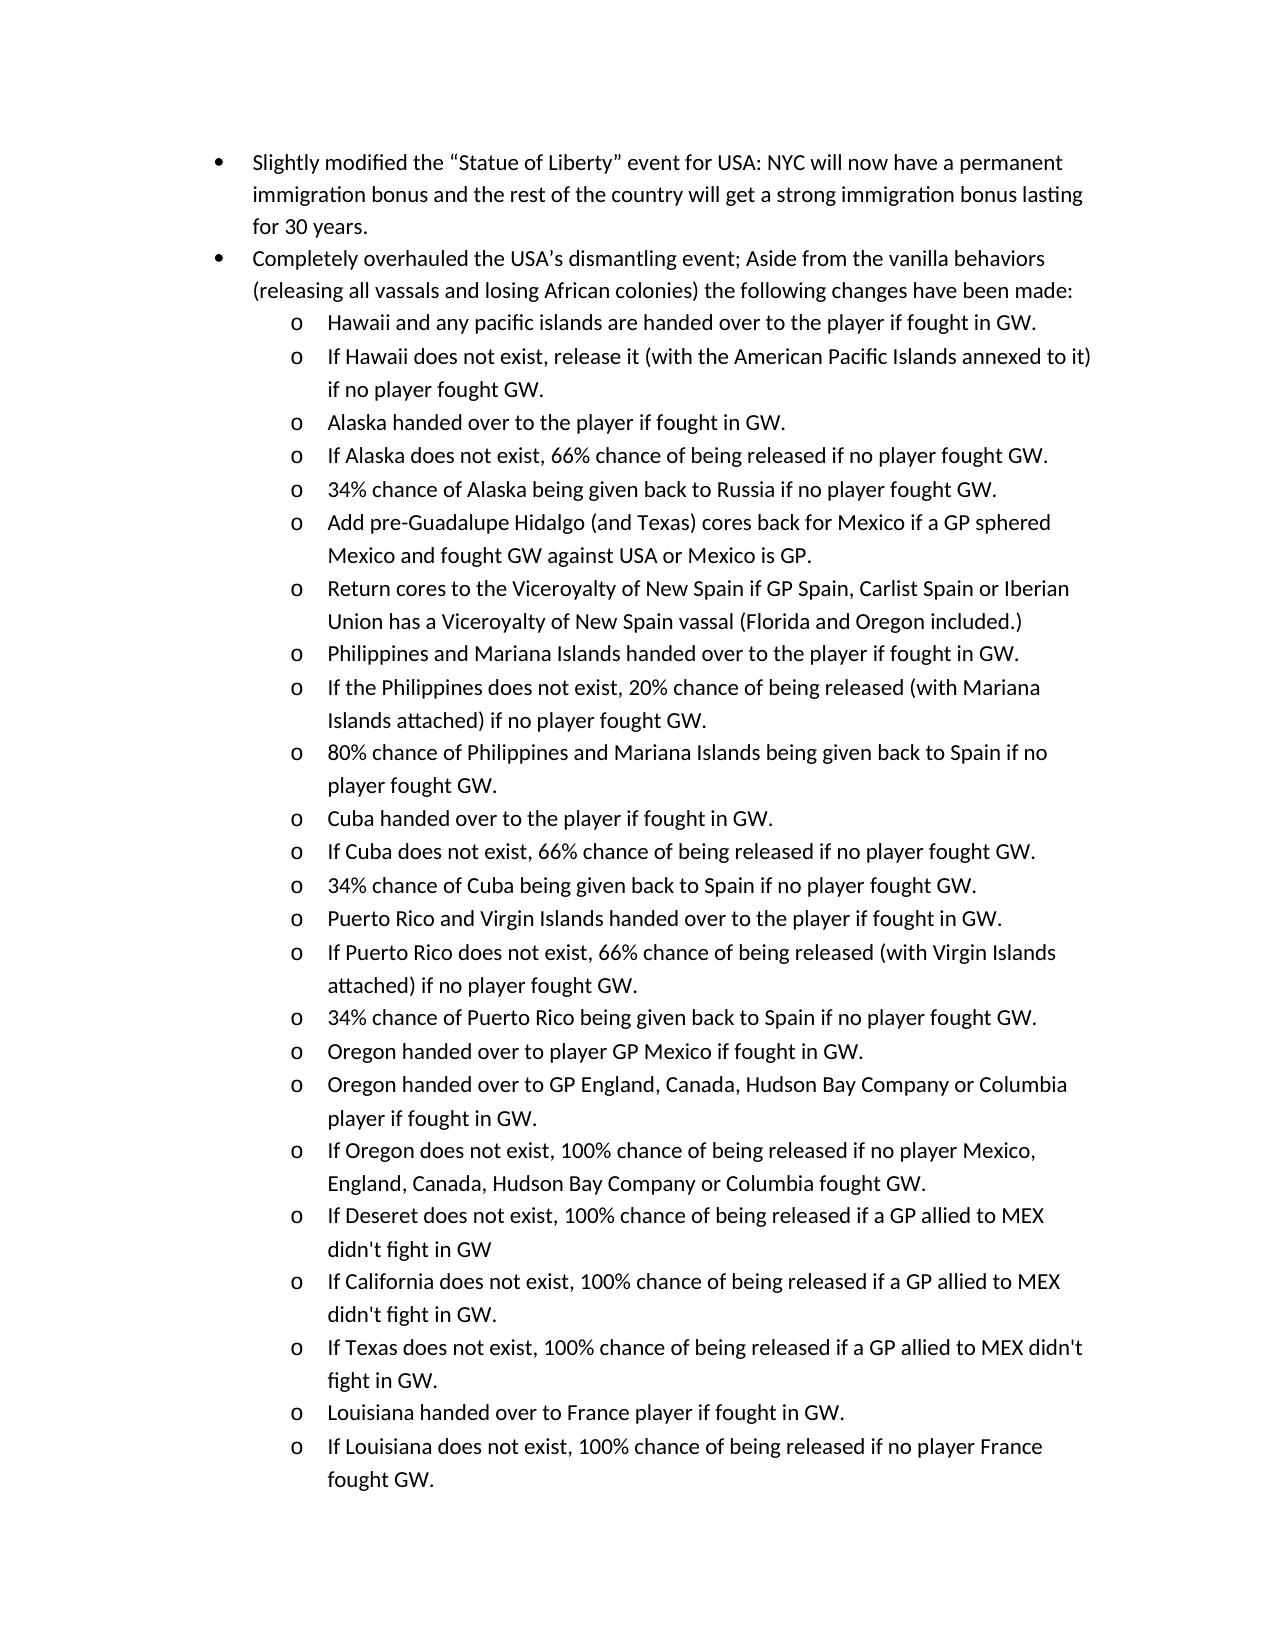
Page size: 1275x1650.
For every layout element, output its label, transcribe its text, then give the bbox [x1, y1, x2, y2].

list Hawaii and any pacific islands are handed over to the player if fought in GW. [290, 308, 1098, 338]
list If Puerto Rico does not exist, 66% chance of being released (with Virgin Islands attached) if no player fought GW. [290, 938, 1098, 999]
list Philippines and Mariana Islands handed over to the player if fought in GW. [290, 639, 1098, 668]
list If Deseret does not exist, 100% chance of being released if a GP allied to MEX didn't fight in GW [290, 1202, 1098, 1263]
list If Hawaii does not exist, release it (with the American Pacific Islands annexed to it) if no player fought GW. [290, 342, 1098, 403]
list 34% chance of Alaska being given back to Russia if no player fought GW. [290, 475, 1098, 504]
list Slightly modified the “Statue of Liberty” event for USA: NYC will now have a permanent immigration bonus and the rest of the country will get a strong immigration bonus lasting for 30 years. [215, 148, 1098, 240]
list Add pre-Guadalupe Hidalgo (and Texas) cores back for Mexico if a GP sphered Mexico and fought GW against USA or Mexico is GP. [290, 508, 1098, 569]
list If Louisiana does not exist, 100% chance of being released if no player France fought GW. [290, 1432, 1098, 1493]
list Alaska handed over to the player if fought in GW. [290, 408, 1098, 437]
list If Alaska does not exist, 66% chance of being released if no player fought GW. [290, 441, 1098, 470]
list If Texas does not exist, 100% chance of being released if a GP allied to MEX didn't fight in GW. [290, 1333, 1098, 1394]
list Return cores to the Viceroyalty of New Spain if GP Spain, Carlist Spain or Iberian Union has a Viceroyalty of New Spain vassal (Florida and Oregon included.) [290, 574, 1098, 635]
list Cuba handed over to the player if fought in GW. [290, 804, 1098, 833]
list If the Philippines does not exist, 20% chance of being released (with Mariana Islands attached) if no player fought GW. [290, 673, 1098, 734]
list Oregon handed over to GP England, Canada, Hudson Bay Company or Columbia player if fought in GW. [290, 1071, 1098, 1132]
list 80% chance of Philippines and Mariana Islands being given back to Spain if no player fought GW. [290, 738, 1098, 800]
list If Cuba does not exist, 66% chance of being released if no player fought GW. [290, 837, 1098, 867]
list Completely overhauled the USA’s dismantling event; Aside from the vanilla behaviors (releasing all vassals and losing African colonies) the following changes have been made: [215, 244, 1098, 304]
list Puerto Rico and Virgin Islands handed over to the player if fought in GW. [290, 904, 1098, 934]
list 34% chance of Puerto Rico being given back to Spain if no player fought GW. [290, 1003, 1098, 1033]
list Louisiana handed over to France player if fought in GW. [290, 1398, 1098, 1427]
list 34% chance of Cuba being given back to Spain if no player fought GW. [290, 871, 1098, 900]
list Oregon handed over to player GP Mexico if fought in GW. [290, 1037, 1098, 1066]
list If Oregon does not exist, 100% chance of being released if no player Mexico, England, Canada, Hudson Bay Company or Columbia fought GW. [290, 1136, 1098, 1197]
list If California does not exist, 100% chance of being released if a GP allied to MEX didn't fight in GW. [290, 1267, 1098, 1328]
